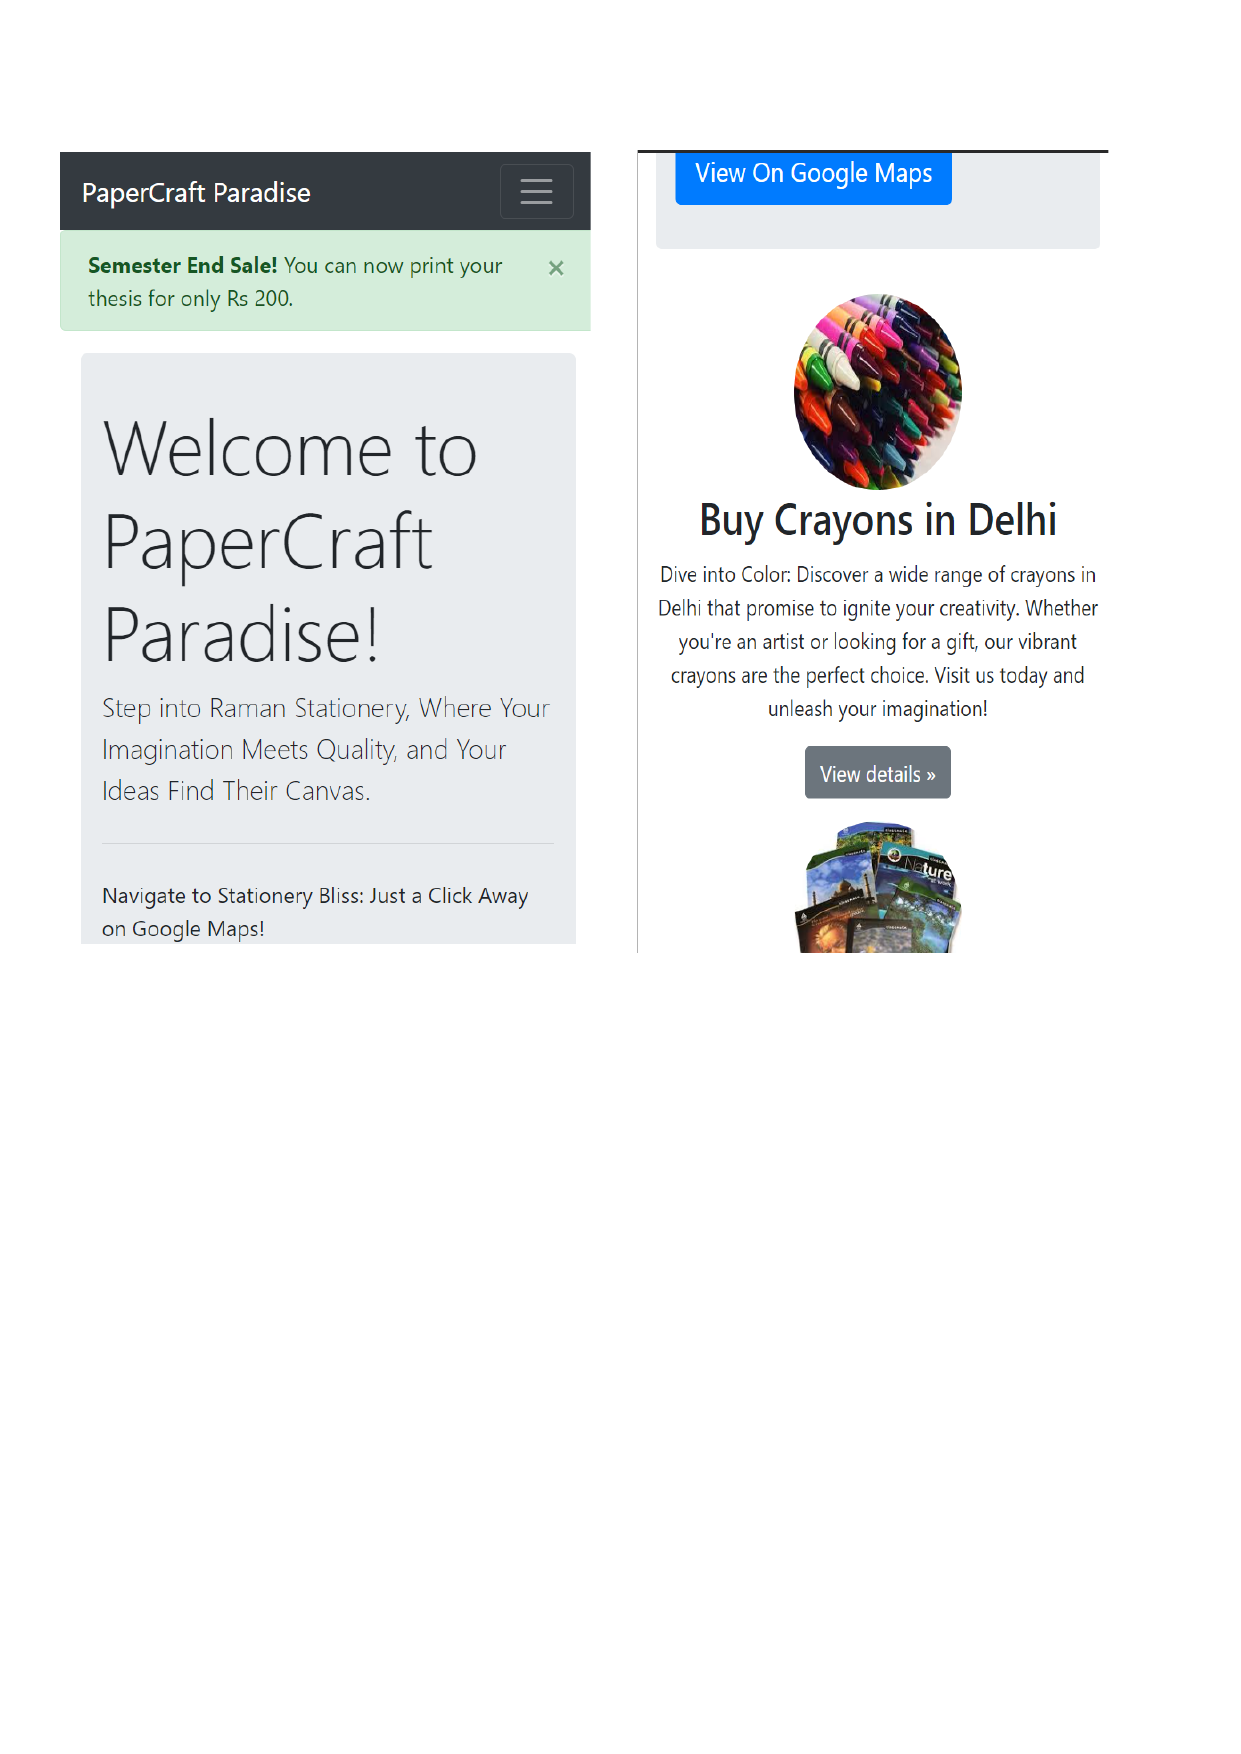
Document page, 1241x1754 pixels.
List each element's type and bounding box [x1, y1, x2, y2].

picture [636, 150, 1108, 951]
picture [59, 152, 591, 942]
